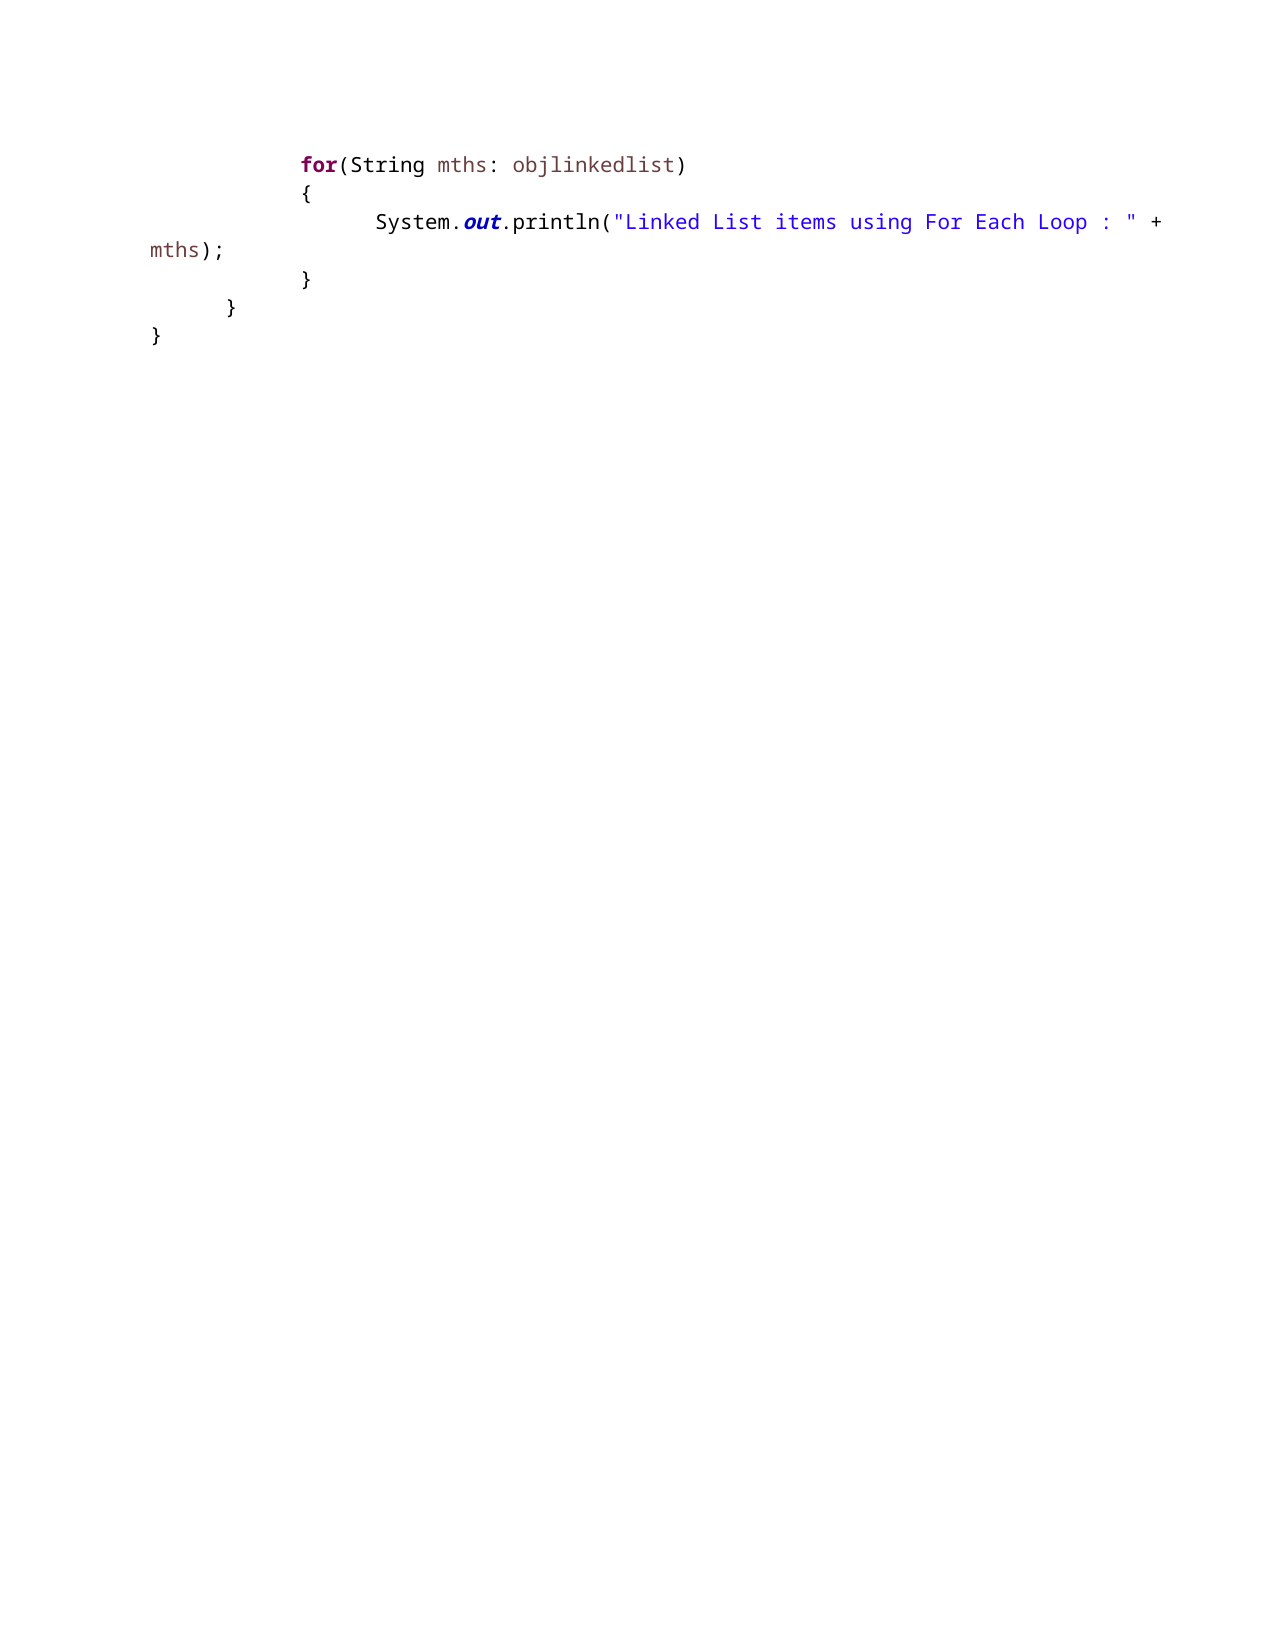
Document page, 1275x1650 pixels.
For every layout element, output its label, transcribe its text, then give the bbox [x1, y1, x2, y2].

text for(String mths: objlinkedlist) [150, 150, 1228, 178]
text } [150, 321, 1228, 349]
text { [150, 178, 1228, 207]
text System.out.println("Linked List items using For Each Loop : " + mths); [150, 207, 1228, 264]
text } [150, 264, 1228, 292]
text } [150, 292, 1228, 321]
